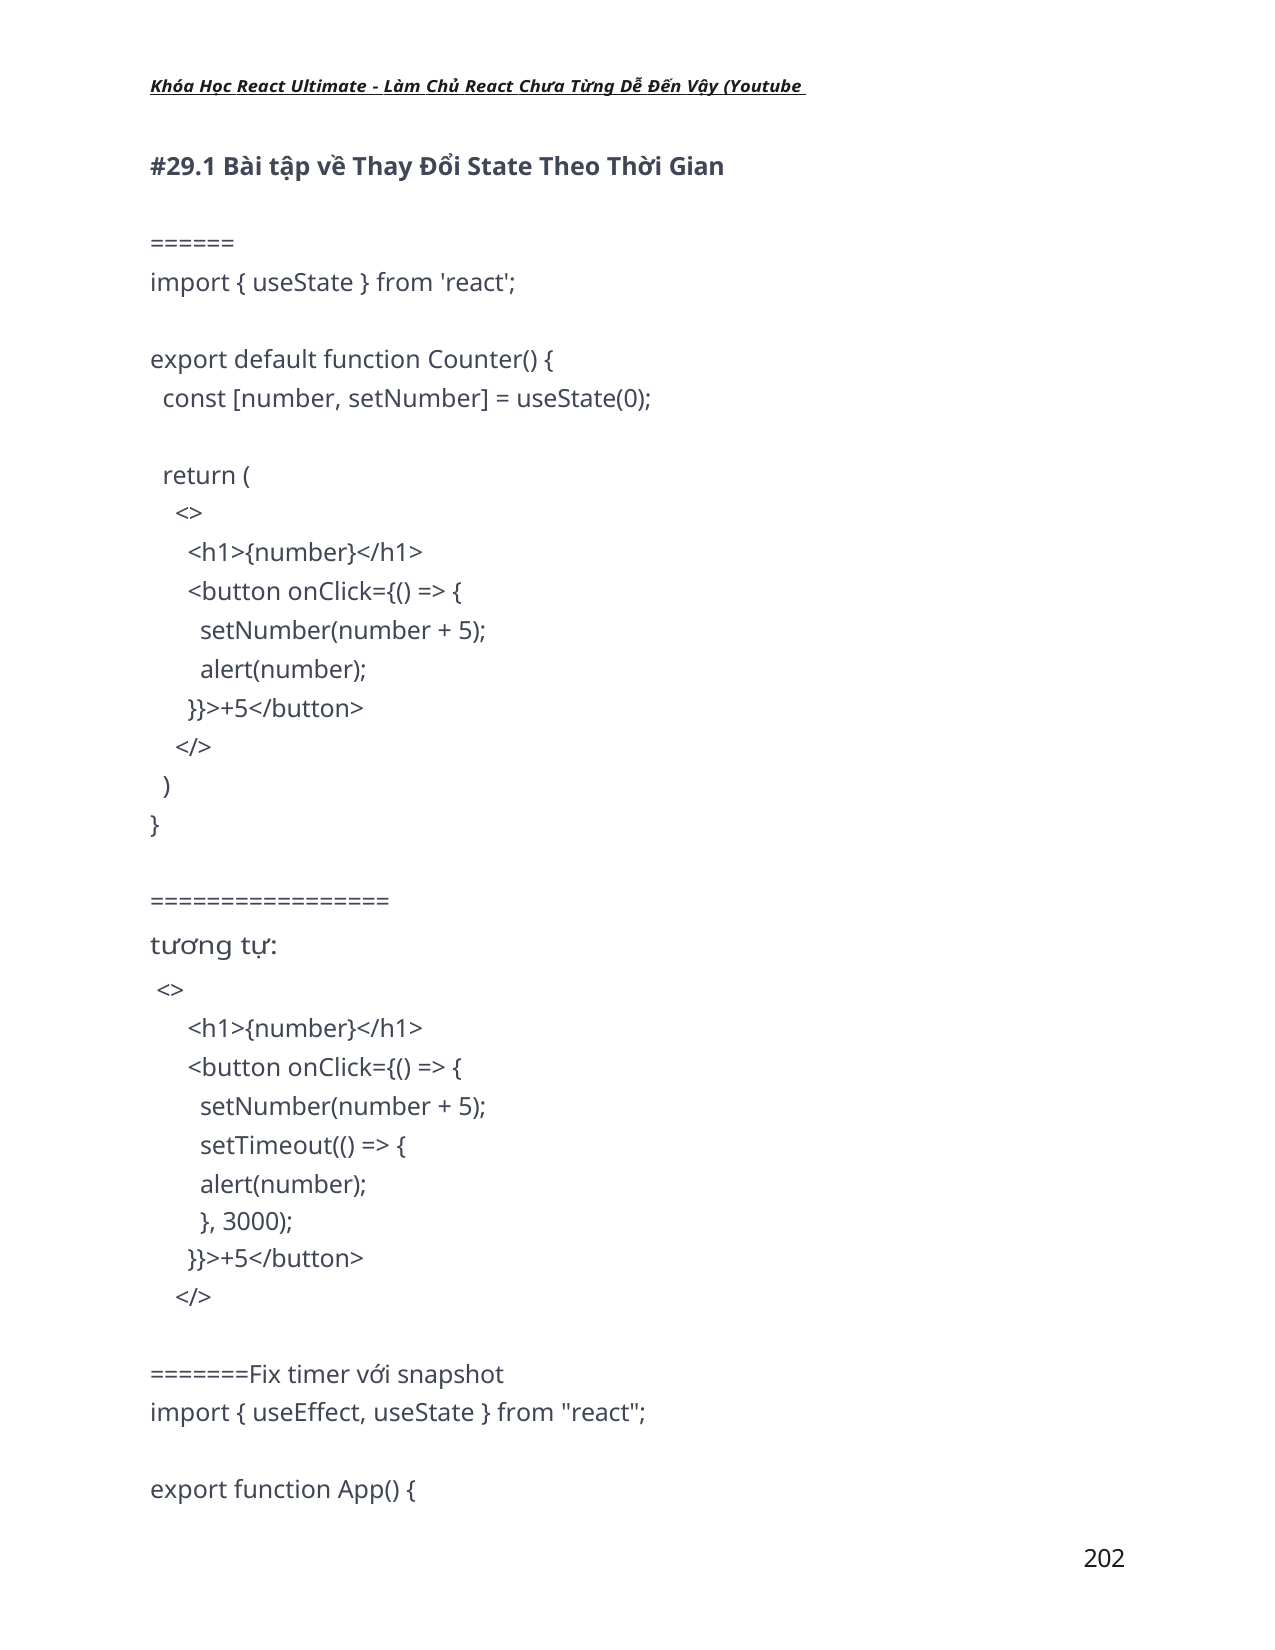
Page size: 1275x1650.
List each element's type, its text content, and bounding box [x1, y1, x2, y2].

text ================= [150, 883, 1225, 917]
text ====== [150, 226, 1225, 260]
text import { useEffect, useState } from "react"; [150, 1395, 1225, 1429]
text } [150, 806, 1225, 840]
text import { useState } from 'react'; [150, 264, 1225, 299]
text <button onClick={() => { setNumber(number + 5); setTimeout(() => { alert(number); [187, 1049, 492, 1201]
text <> [156, 972, 1225, 1006]
text <> [175, 496, 1225, 530]
text <h1>{number}</h1> [187, 1011, 1225, 1045]
text }}>+5</button> [187, 691, 1225, 725]
text </> [175, 1279, 1225, 1313]
subtitle #29.1 Bài tập về Thay Đổi State Theo Thời Gian [150, 149, 1225, 183]
text export function App() { [150, 1472, 1225, 1506]
text <button onClick={() => { setNumber(number + 5); alert(number); [187, 573, 492, 686]
text </> [175, 729, 1225, 763]
text return ( [162, 457, 1225, 491]
text }}>+5</button> [187, 1241, 1225, 1275]
text <h1>{number}</h1> [187, 534, 1225, 569]
text =======Fix timer với snapshot [150, 1356, 1225, 1390]
text ) [162, 768, 1225, 802]
text tương tự: [150, 927, 1225, 962]
text export default function Counter() { [150, 342, 1225, 376]
text }, 3000); [200, 1206, 1225, 1236]
text const [number, setNumber] = useState(0); [162, 380, 1225, 414]
